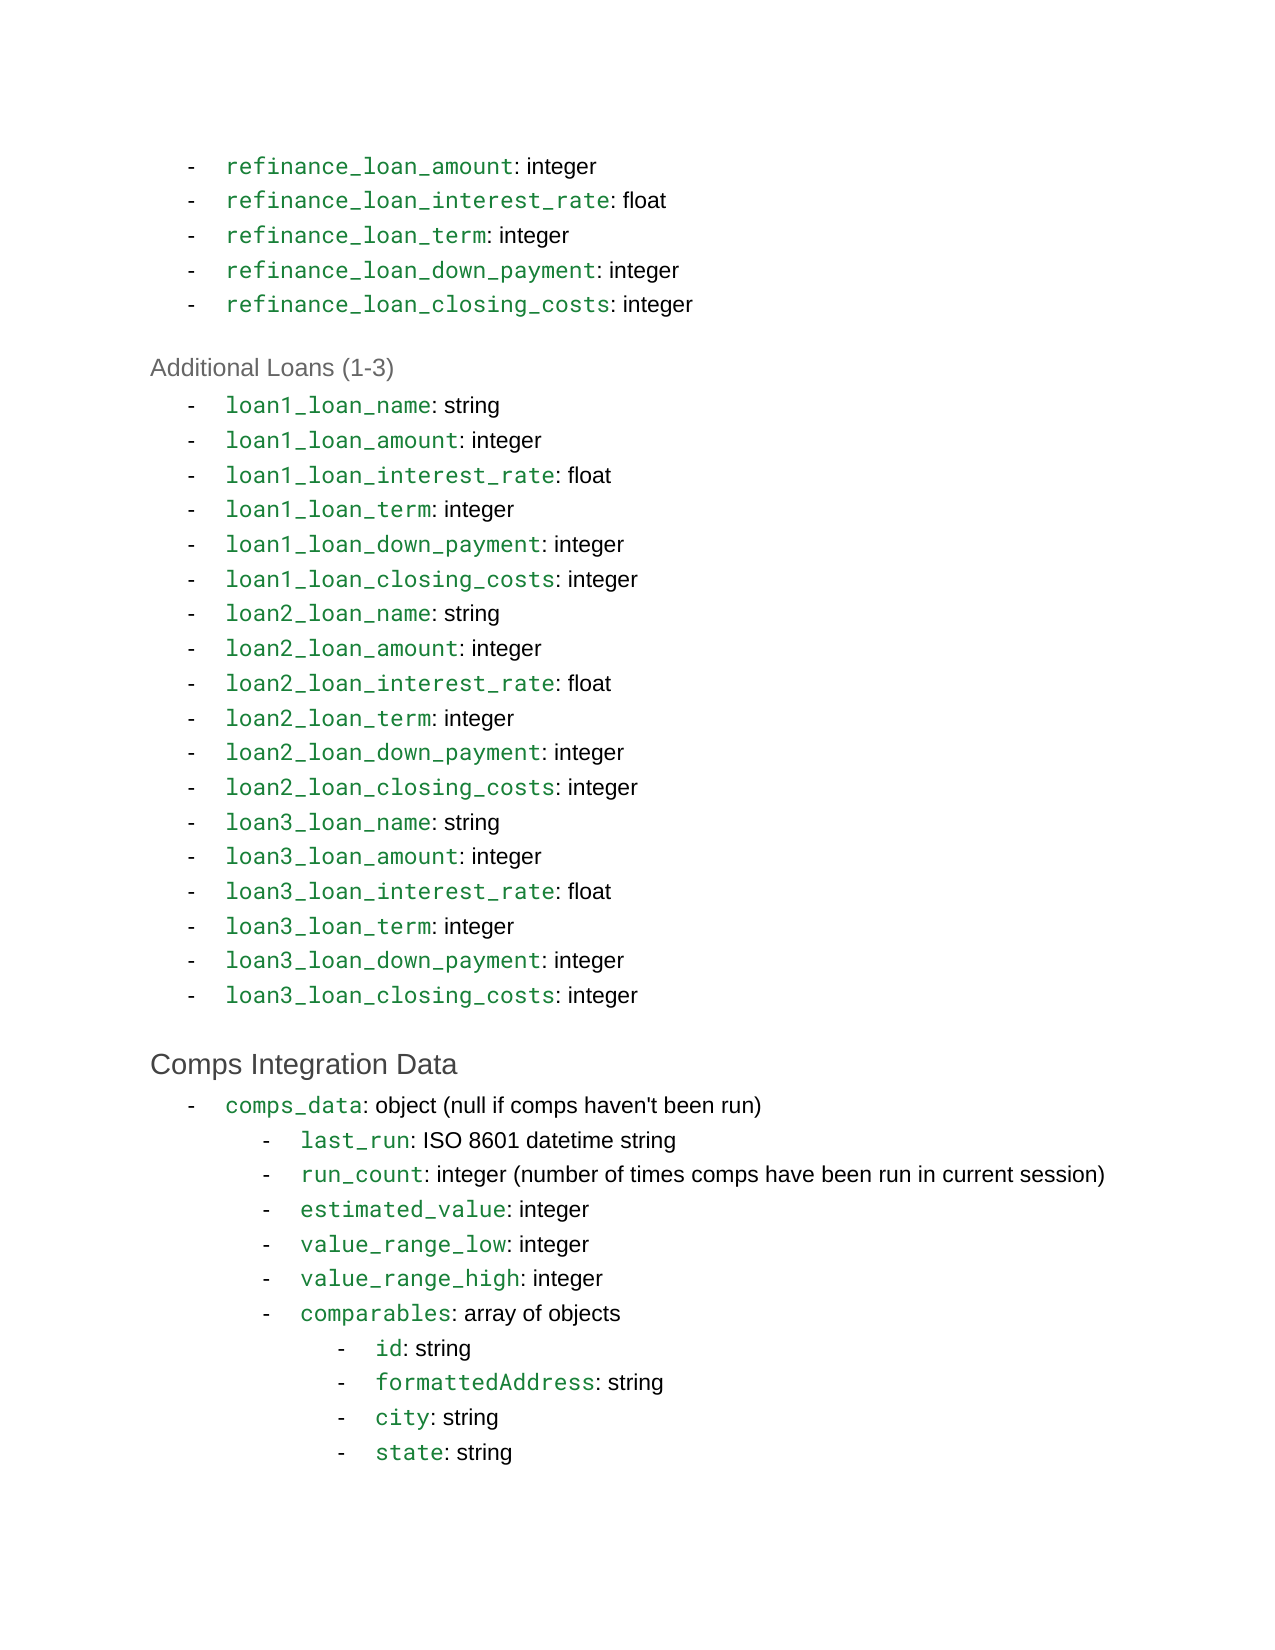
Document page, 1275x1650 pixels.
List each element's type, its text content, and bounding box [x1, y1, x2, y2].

list loan2_loan_down_payment: integer [187, 737, 1125, 767]
subtitle Additional Loans (1-3) [150, 353, 1125, 381]
list loan1_loan_name: string [187, 390, 1125, 420]
list refinance_loan_amount: integer [187, 150, 1125, 180]
list loan3_loan_closing_costs: integer [187, 979, 1125, 1009]
list loan2_loan_closing_costs: integer [187, 771, 1125, 801]
list loan1_loan_term: integer [187, 494, 1125, 524]
list estimated_value: integer [262, 1193, 1125, 1223]
list loan3_loan_name: string [187, 806, 1125, 836]
list city: string [337, 1401, 1125, 1432]
list refinance_loan_closing_costs: integer [187, 289, 1125, 319]
list loan3_loan_down_payment: integer [187, 945, 1125, 975]
list loan2_loan_term: integer [187, 702, 1125, 732]
list id: string [337, 1332, 1125, 1362]
list state: string [337, 1436, 1125, 1466]
list loan1_loan_interest_rate: float [187, 459, 1125, 489]
list run_count: integer (number of times comps have been run in current session) [262, 1159, 1125, 1189]
list loan1_loan_closing_costs: integer [187, 563, 1125, 593]
list refinance_loan_term: integer [187, 219, 1125, 249]
list value_range_low: integer [262, 1228, 1125, 1258]
list refinance_loan_interest_rate: float [187, 185, 1125, 215]
list loan1_loan_amount: integer [187, 424, 1125, 454]
list loan3_loan_term: integer [187, 910, 1125, 940]
list loan3_loan_amount: integer [187, 841, 1125, 871]
list loan2_loan_name: string [187, 598, 1125, 628]
list loan1_loan_down_payment: integer [187, 528, 1125, 559]
list loan3_loan_interest_rate: float [187, 875, 1125, 906]
list comps_data: object (null if comps haven't been run) [187, 1089, 1125, 1119]
subtitle Comps Integration Data [150, 1047, 1125, 1081]
list formattedAddress: string [337, 1367, 1125, 1397]
list comparables: array of objects [262, 1297, 1125, 1328]
list loan2_loan_amount: integer [187, 632, 1125, 663]
list refinance_loan_down_payment: integer [187, 254, 1125, 284]
list last_run: ISO 8601 datetime string [262, 1124, 1125, 1154]
list value_range_high: integer [262, 1263, 1125, 1293]
list loan2_loan_interest_rate: float [187, 667, 1125, 697]
